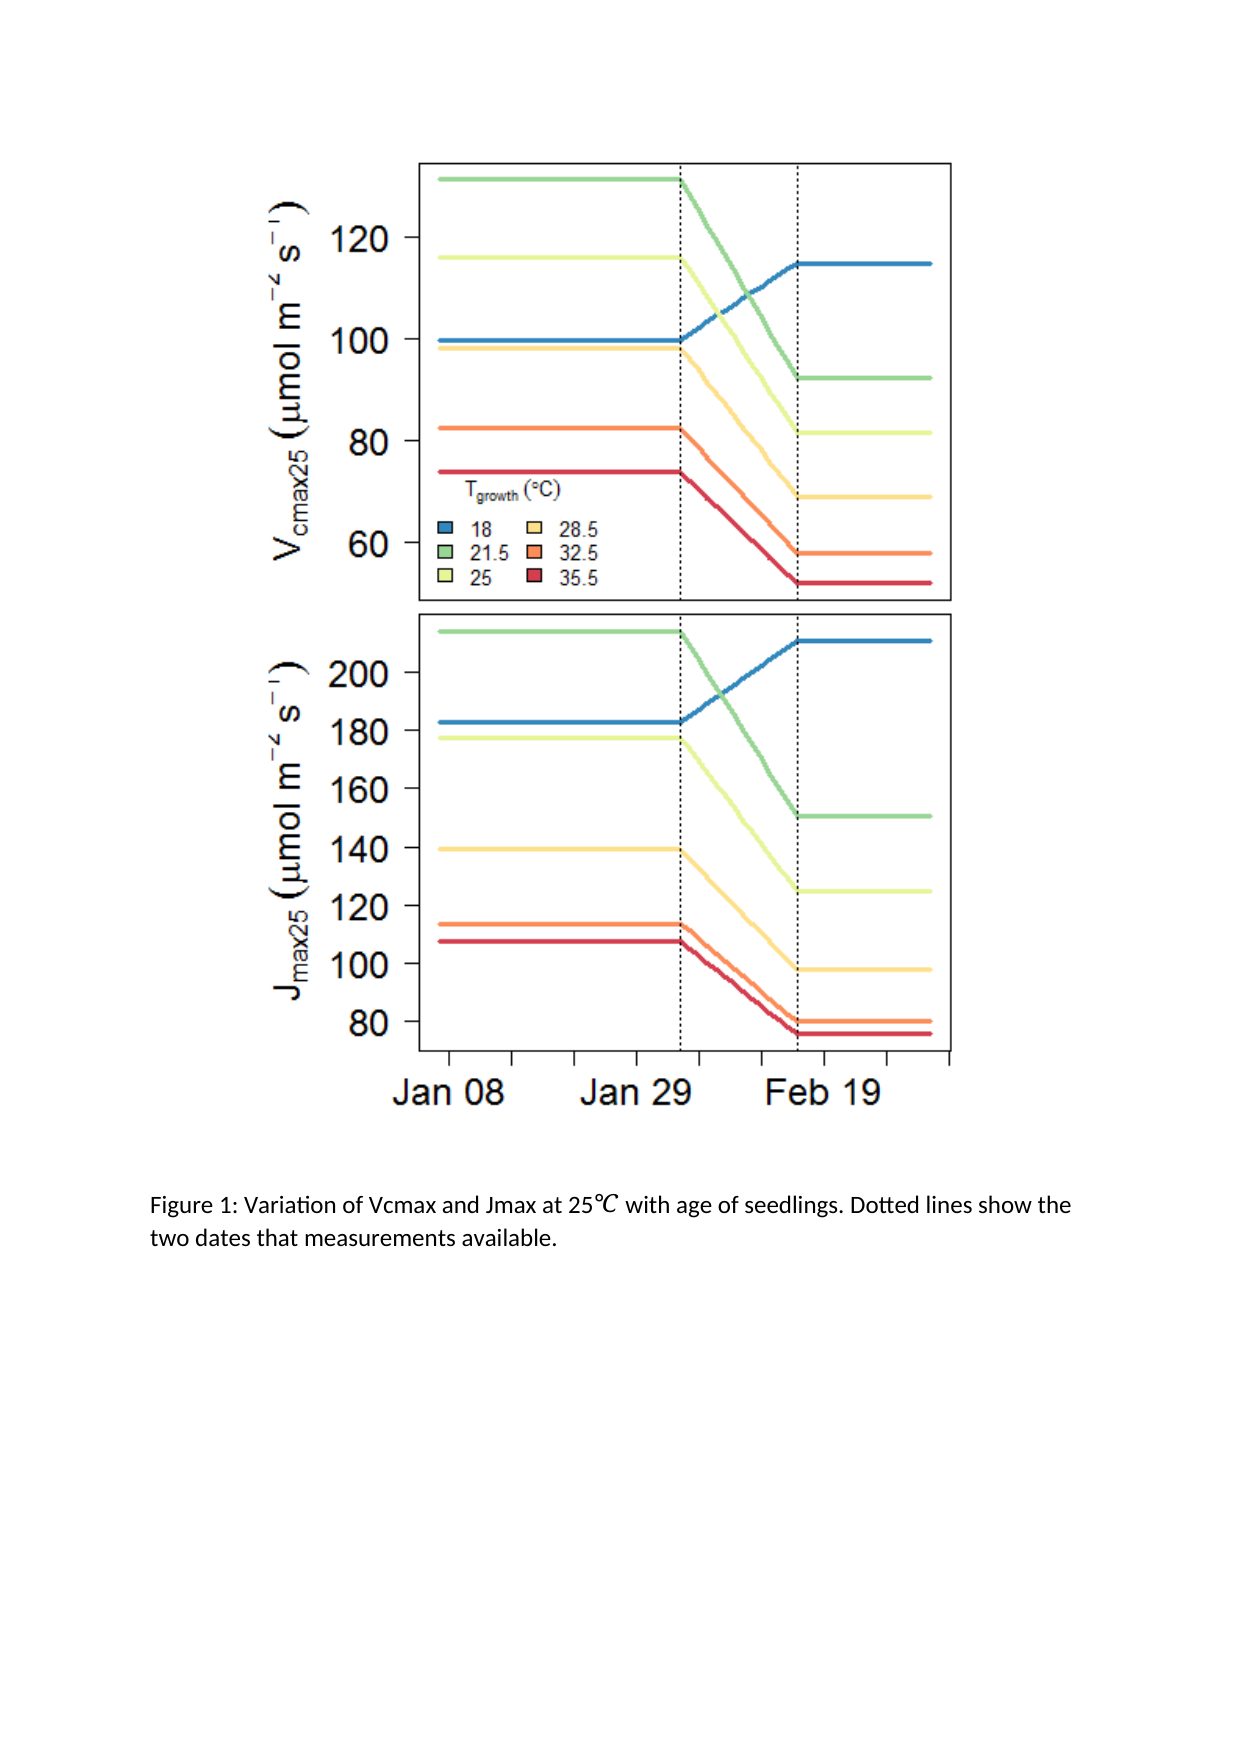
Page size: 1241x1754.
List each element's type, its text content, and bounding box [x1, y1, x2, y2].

text Figure 1: Variation of Vcmax and Jmax at 25 with age of seedlings. Dotted lines show the two dates that measurements available. [150, 1189, 1090, 1253]
picture [150, 150, 966, 1171]
